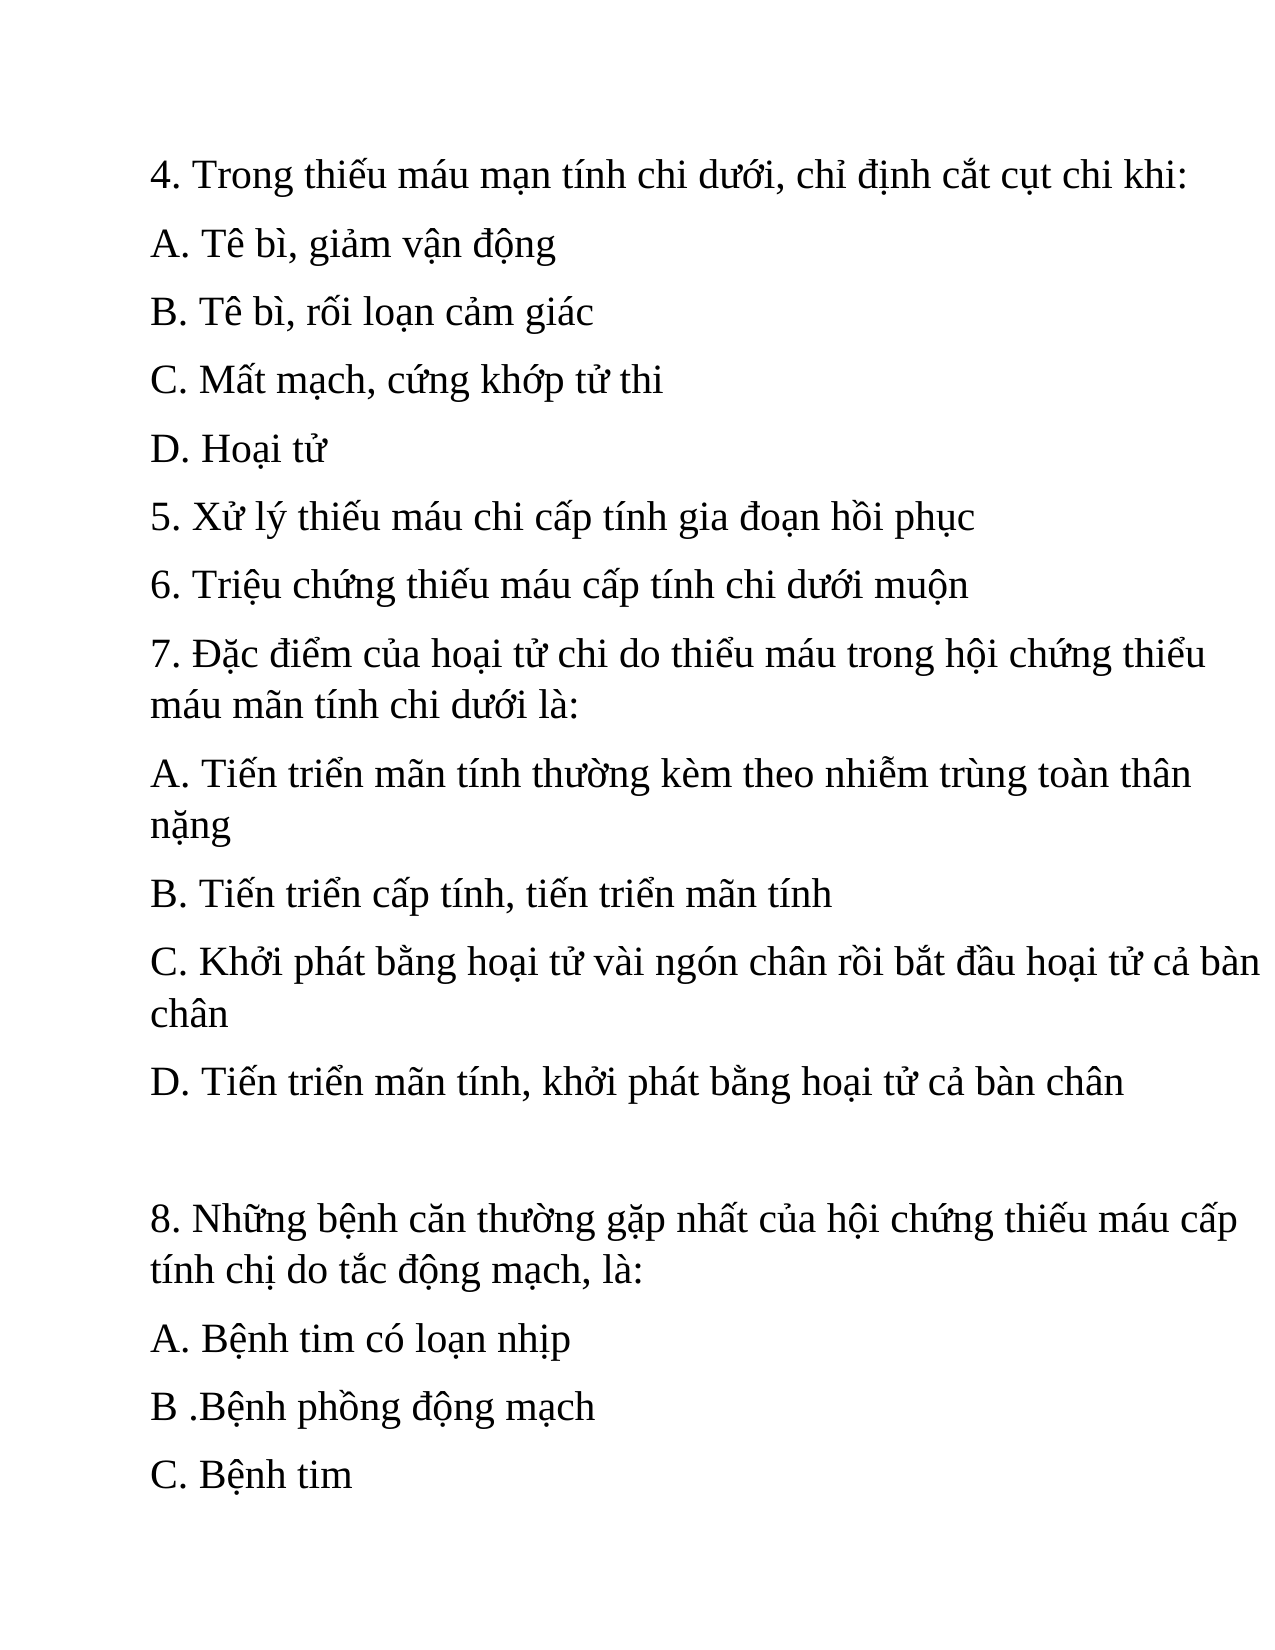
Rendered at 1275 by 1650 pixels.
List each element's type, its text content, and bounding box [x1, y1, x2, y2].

text D. Hoại tử [150, 423, 1270, 471]
text 4. Trong thiếu máu mạn tính chi dưới, chỉ định cắt cụt chi khi: [150, 150, 1270, 198]
text 5. Xử lý thiếu máu chi cấp tính gia đoạn hồi phục [150, 492, 1270, 539]
text D. Tiến triển mãn tính, khởi phát bằng hoại tử cả bàn chân [150, 1057, 1270, 1104]
text C. Bệnh tim [150, 1450, 1270, 1498]
text B. Tê bì, rối loạn cảm giác [150, 287, 1270, 334]
text B. Tiến triển cấp tính, tiến triển mãn tính [150, 868, 1270, 916]
text A. Bệnh tim có loạn nhịp [150, 1313, 1270, 1361]
text 6. Triệu chứng thiếu máu cấp tính chi dưới muộn [150, 560, 1270, 608]
text C. Mất mạch, cứng khớp tử thi [150, 355, 1270, 403]
text 7. Đặc điểm của hoại tử chi do thiểu máu trong hội chứng thiểu máu mãn tính chi dưới là: [150, 628, 1270, 728]
text A. Tiến triển mãn tính thường kèm theo nhiễm trùng toàn thân nặng [150, 748, 1270, 848]
text A. Tê bì, giảm vận động [150, 218, 1270, 266]
text 8. Những bệnh căn thường gặp nhất của hội chứng thiếu máu cấp tính chị do tắc động mạch, là: [150, 1193, 1270, 1293]
text B .Bệnh phồng động mạch [150, 1382, 1270, 1429]
text C. Khởi phát bằng hoại tử vài ngón chân rồi bắt đầu hoại tử cả bàn chân [150, 937, 1270, 1036]
